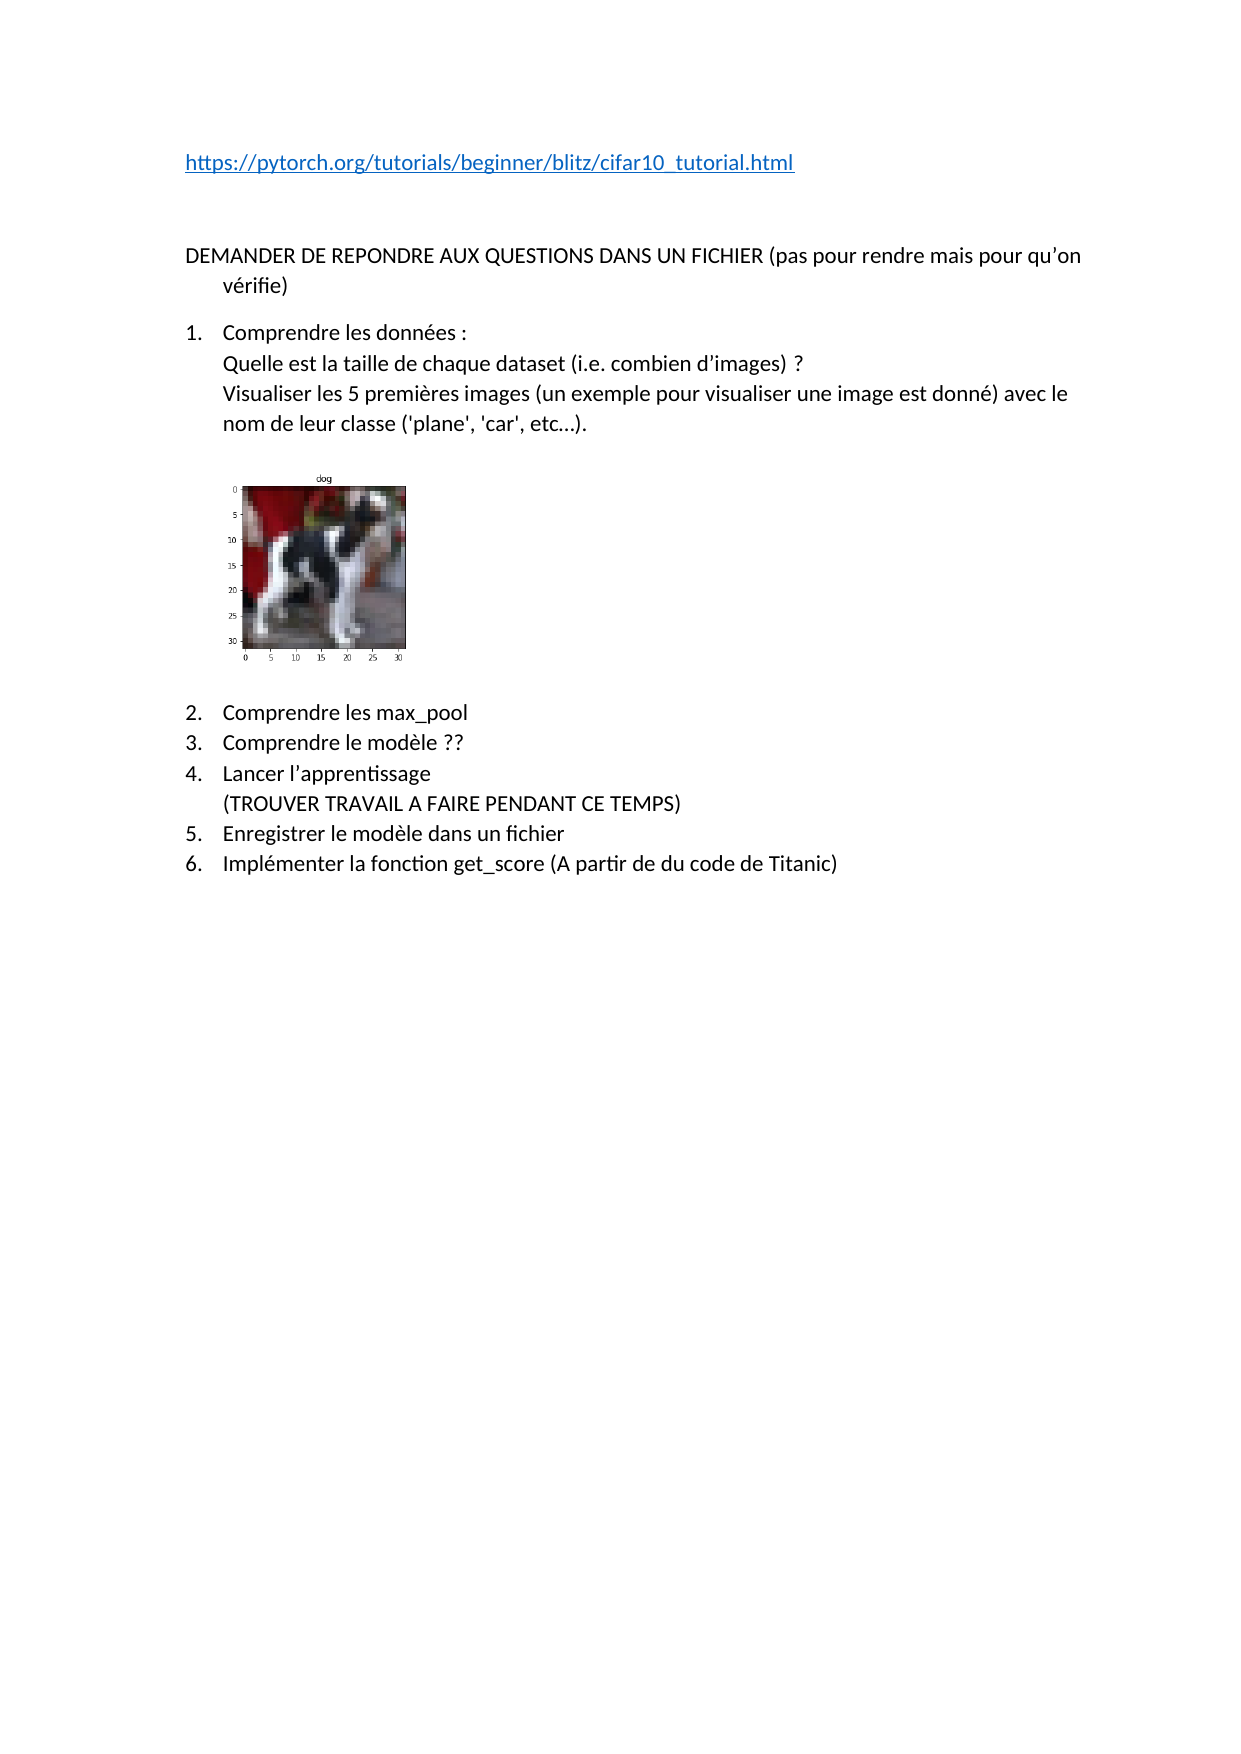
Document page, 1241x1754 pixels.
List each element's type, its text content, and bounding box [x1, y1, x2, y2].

list Comprendre les données : [185, 318, 1093, 346]
text DEMANDER DE REPONDRE AUX QUESTIONS DANS UN FICHIER (pas pour rendre mais pour qu’on vérifie) [185, 241, 1093, 299]
list Quelle est la taille de chaque dataset (i.e. combien d’images) ? [223, 349, 1093, 377]
list Implémenter la fonction get_score (A partir de du code de Titanic) [185, 849, 1093, 877]
list Comprendre les max_pool [185, 698, 1093, 726]
list Enregistrer le modèle dans un fichier [185, 819, 1093, 847]
list (TROUVER TRAVAIL A FAIRE PENDANT CE TEMPS) [223, 789, 1093, 817]
list Visualiser les 5 premières images (un exemple pour visualiser une image est donné) avec le nom de leur classe ('plane', 'car', etc…). [223, 379, 1093, 437]
list Lancer l’apprentissage [185, 759, 1093, 787]
picture [222, 469, 410, 666]
text https://pytorch.org/tutorials/beginner/blitz/cifar10_tutorial.html [185, 148, 1093, 176]
list Comprendre le modèle ?? [185, 728, 1093, 757]
